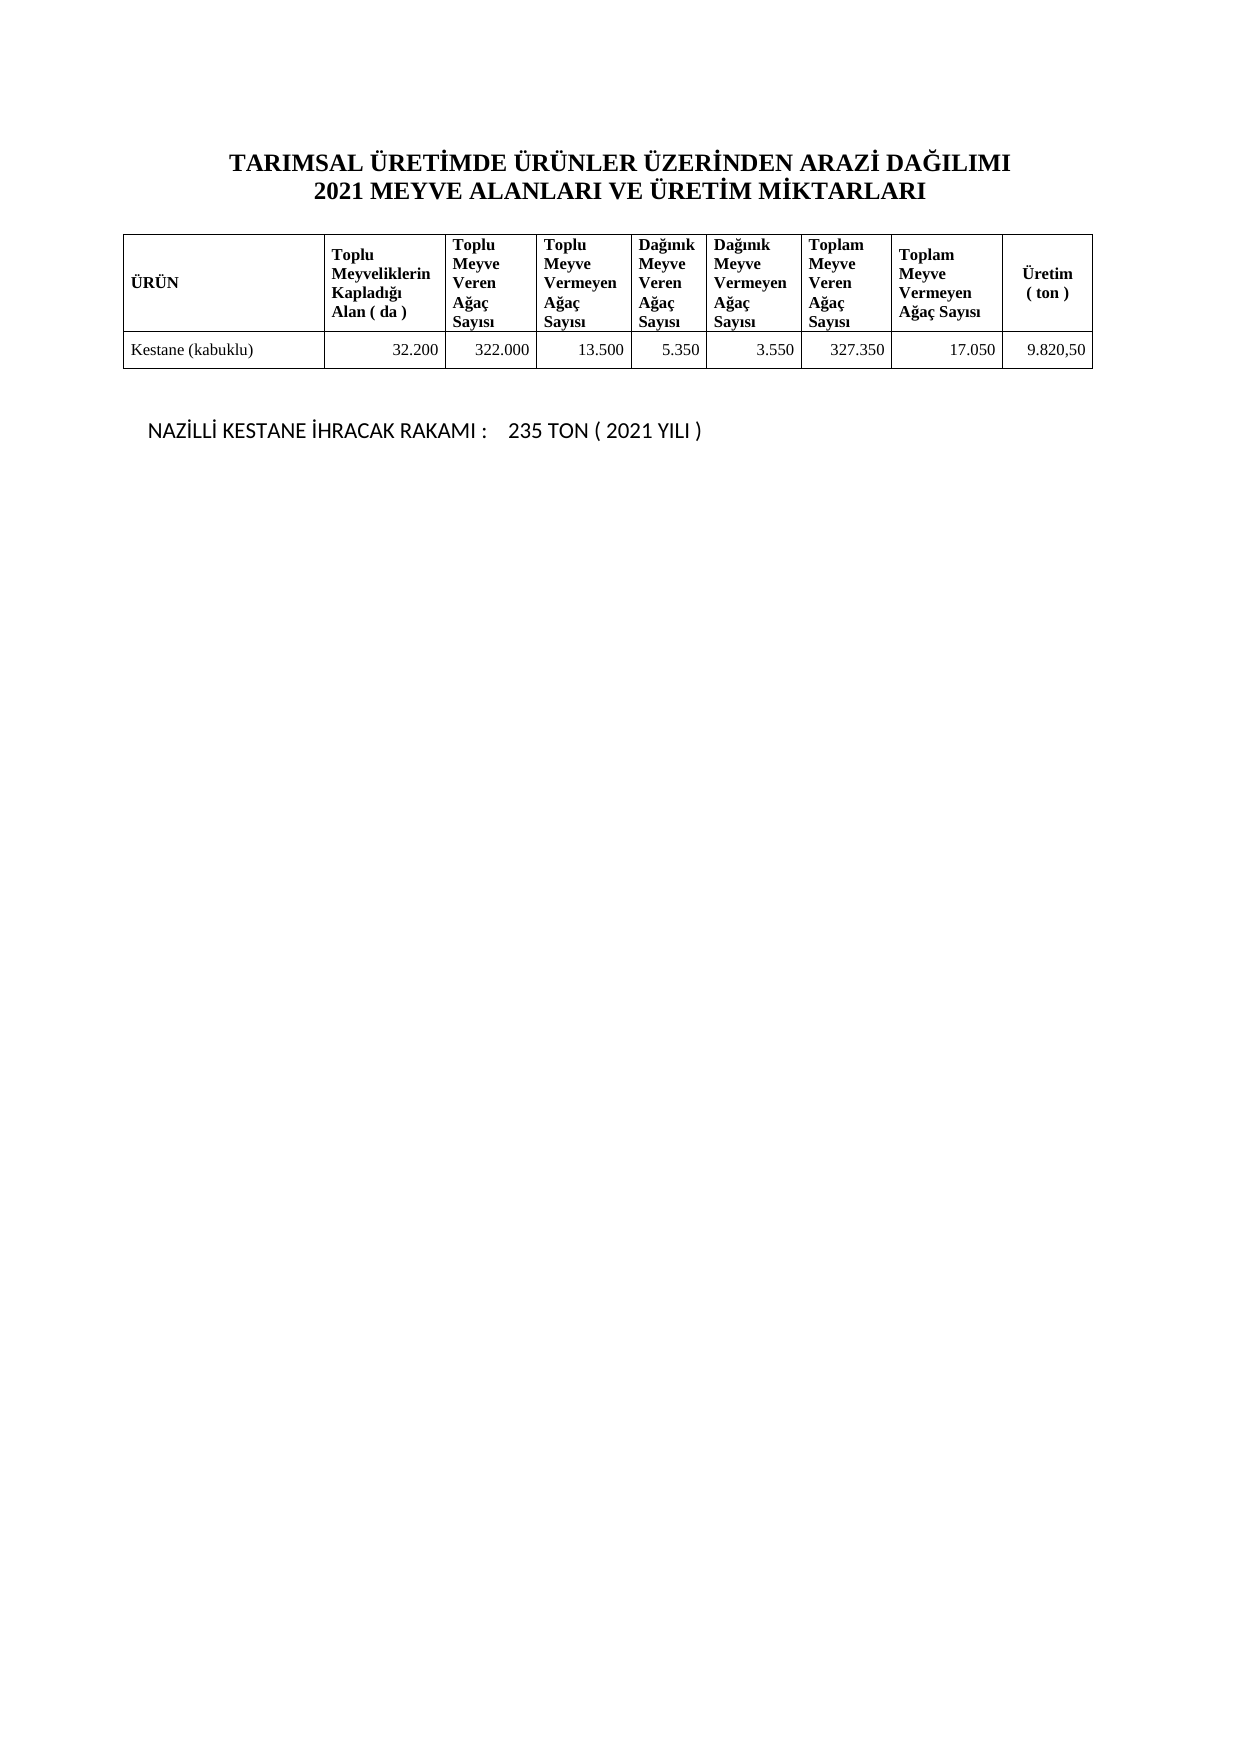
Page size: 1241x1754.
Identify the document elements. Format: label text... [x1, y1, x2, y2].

table_header Toplu Meyveliklerin Kapladığı Alan ( da ) [325, 235, 445, 331]
table_cell 17.050 [892, 332, 1002, 368]
table_header Toplam Meyve Vermeyen Ağaç Sayısı [892, 235, 1002, 331]
table_cell 322.000 [446, 332, 536, 368]
table_cell Kestane (kabuklu) [124, 332, 324, 368]
table_header Toplu Meyve Vermeyen Ağaç Sayısı [537, 235, 631, 331]
table_cell 32.200 [325, 332, 445, 368]
table_header Üretim ( ton ) [1003, 235, 1092, 331]
table_cell 3.550 [707, 332, 801, 368]
table_header ÜRÜN [124, 235, 324, 331]
table_header Toplam Meyve Veren Ağaç Sayısı [802, 235, 891, 331]
table_header Dağınık Meyve Veren Ağaç Sayısı [632, 235, 706, 331]
table_header Dağınık Meyve Vermeyen Ağaç Sayısı [707, 235, 801, 331]
table_header Toplu Meyve Veren Ağaç Sayısı [446, 235, 536, 331]
table_cell 9.820,50 [1003, 332, 1092, 368]
text 2021 MEYVE ALANLARI VE ÜRETİM MİKTARLARI [148, 176, 1093, 205]
text NAZİLLİ KESTANE İHRACAK RAKAMI : 235 TON ( 2021 YILI ) [148, 416, 1093, 444]
table_cell 5.350 [632, 332, 706, 368]
table_cell 13.500 [537, 332, 631, 368]
table_cell 327.350 [802, 332, 891, 368]
text TARIMSAL ÜRETİMDE ÜRÜNLER ÜZERİNDEN ARAZİ DAĞILIMI [148, 148, 1093, 176]
